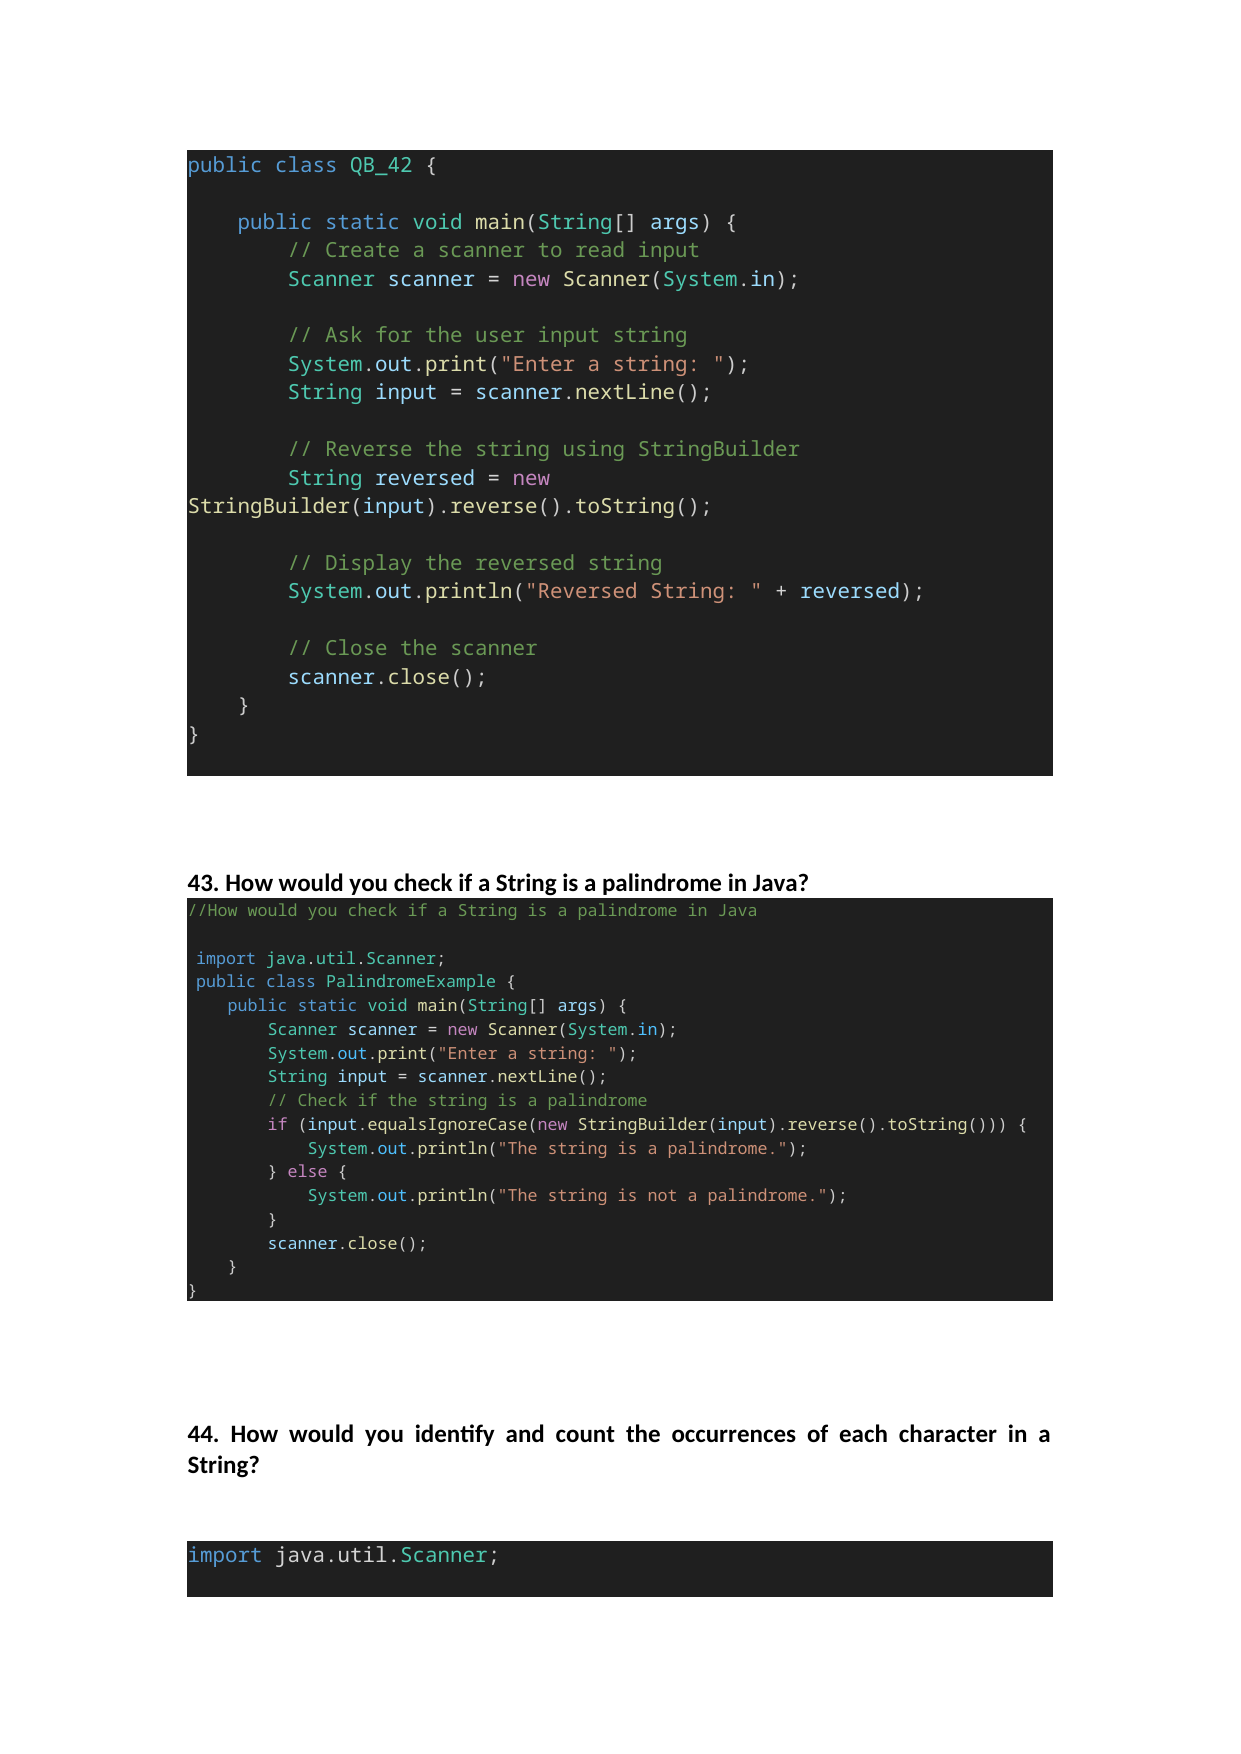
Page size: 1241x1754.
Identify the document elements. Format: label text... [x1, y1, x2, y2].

text } [187, 1278, 1053, 1301]
text // Check if the string is a palindrome [187, 1088, 1053, 1111]
text 43. How would you check if a String is a palindrome in Java? [187, 867, 1053, 898]
text public class QB_42 { [187, 150, 1053, 178]
text if (input.equalsIgnoreCase(new StringBuilder(input).reverse().toString())) { [187, 1111, 1053, 1135]
text System.out.print("Enter a string: "); [187, 349, 1053, 377]
text Scanner scanner = new Scanner(System.in); [187, 264, 1053, 292]
text // Display the reversed string [187, 548, 1053, 577]
text public static void main(String[] args) { [187, 993, 1053, 1016]
text import java.util.Scanner; [187, 945, 1053, 969]
text } [187, 1254, 1053, 1278]
text } [187, 690, 1053, 719]
text scanner.close(); [187, 1230, 1053, 1254]
text } else { [187, 1159, 1053, 1183]
text import java.util.Scanner; [187, 1541, 1053, 1569]
text // Create a scanner to read input [187, 235, 1053, 264]
text String input = scanner.nextLine(); [187, 1064, 1053, 1088]
text // Close the scanner [187, 633, 1053, 662]
text System.out.println("The string is not a palindrome."); [187, 1183, 1053, 1206]
text Scanner scanner = new Scanner(System.in); [187, 1016, 1053, 1040]
text // Ask for the user input string [187, 321, 1053, 349]
text } [187, 719, 1053, 747]
text scanner.close(); [187, 662, 1053, 690]
text System.out.println("Reversed String: " + reversed); [187, 577, 1053, 605]
text String input = scanner.nextLine(); [187, 377, 1053, 406]
text //How would you check if a String is a palindrome in Java [187, 898, 1053, 921]
text public class PalindromeExample { [187, 969, 1053, 993]
text // Reverse the string using StringBuilder [187, 434, 1053, 463]
text String reversed = new StringBuilder(input).reverse().toString(); [187, 463, 1053, 520]
text 44. How would you identify and count the occurrences of each character in a String? [187, 1418, 1053, 1479]
text } [187, 1206, 1053, 1230]
text public static void main(String[] args) { [187, 207, 1053, 235]
text System.out.print("Enter a string: "); [187, 1040, 1053, 1064]
text System.out.println("The string is a palindrome."); [187, 1135, 1053, 1159]
